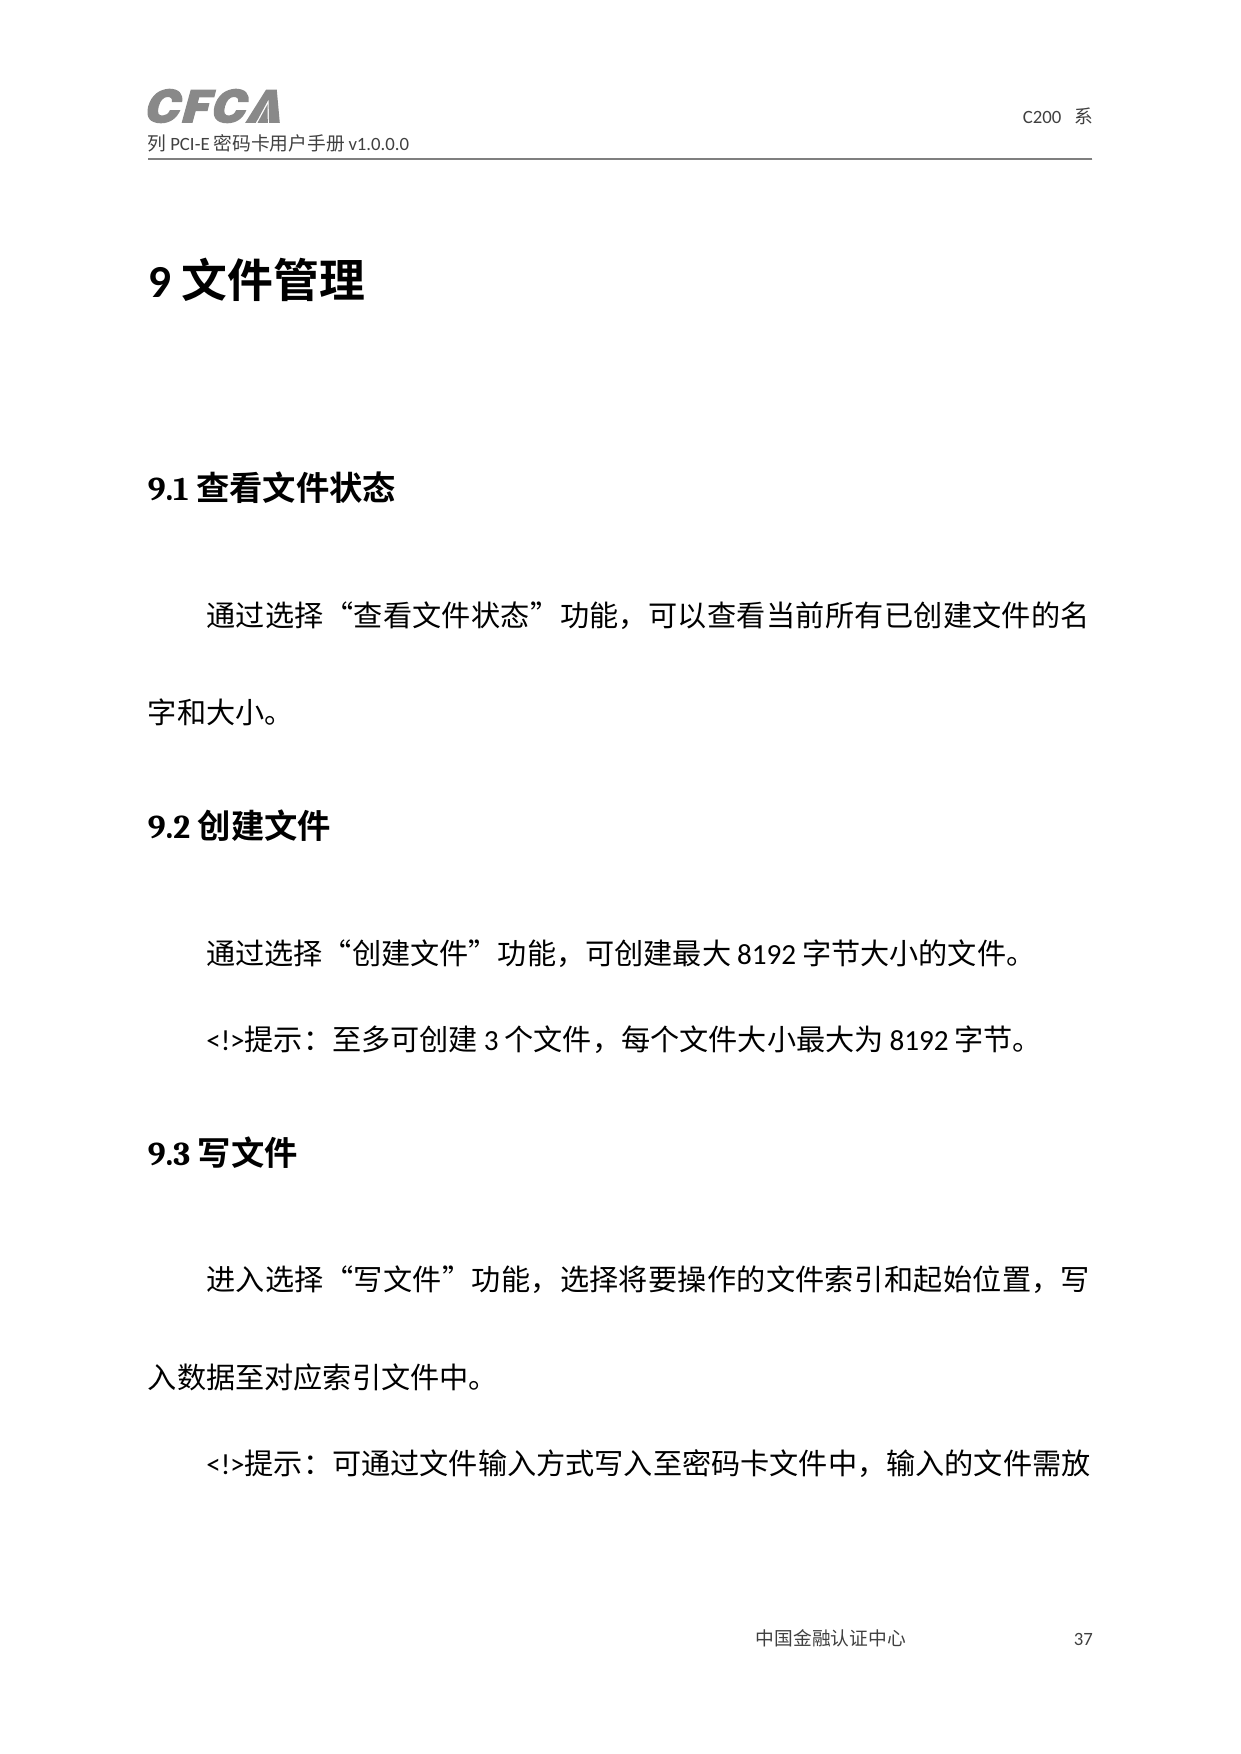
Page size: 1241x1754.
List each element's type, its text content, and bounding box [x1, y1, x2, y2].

text <!>提示：至多可创建3个文件，每个文件大小最大为8192字节。 [148, 1005, 1092, 1070]
text 通过选择“创建文件”功能，可创建最大8192字节大小的文件。 [148, 919, 1092, 984]
subtitle 查看文件状态 [148, 454, 1092, 519]
text 通过选择“查看文件状态”功能，可以查看当前所有已创建文件的名字和大小。 [148, 581, 1092, 743]
subtitle 文件管理 [148, 228, 1092, 326]
text 进入选择“写文件”功能，选择将要操作的文件索引和起始位置，写入数据至对应索引文件中。 [148, 1245, 1092, 1408]
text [148, 1429, 1092, 1494]
subtitle 写文件 [148, 1118, 1092, 1183]
subtitle 创建文件 [148, 792, 1092, 857]
